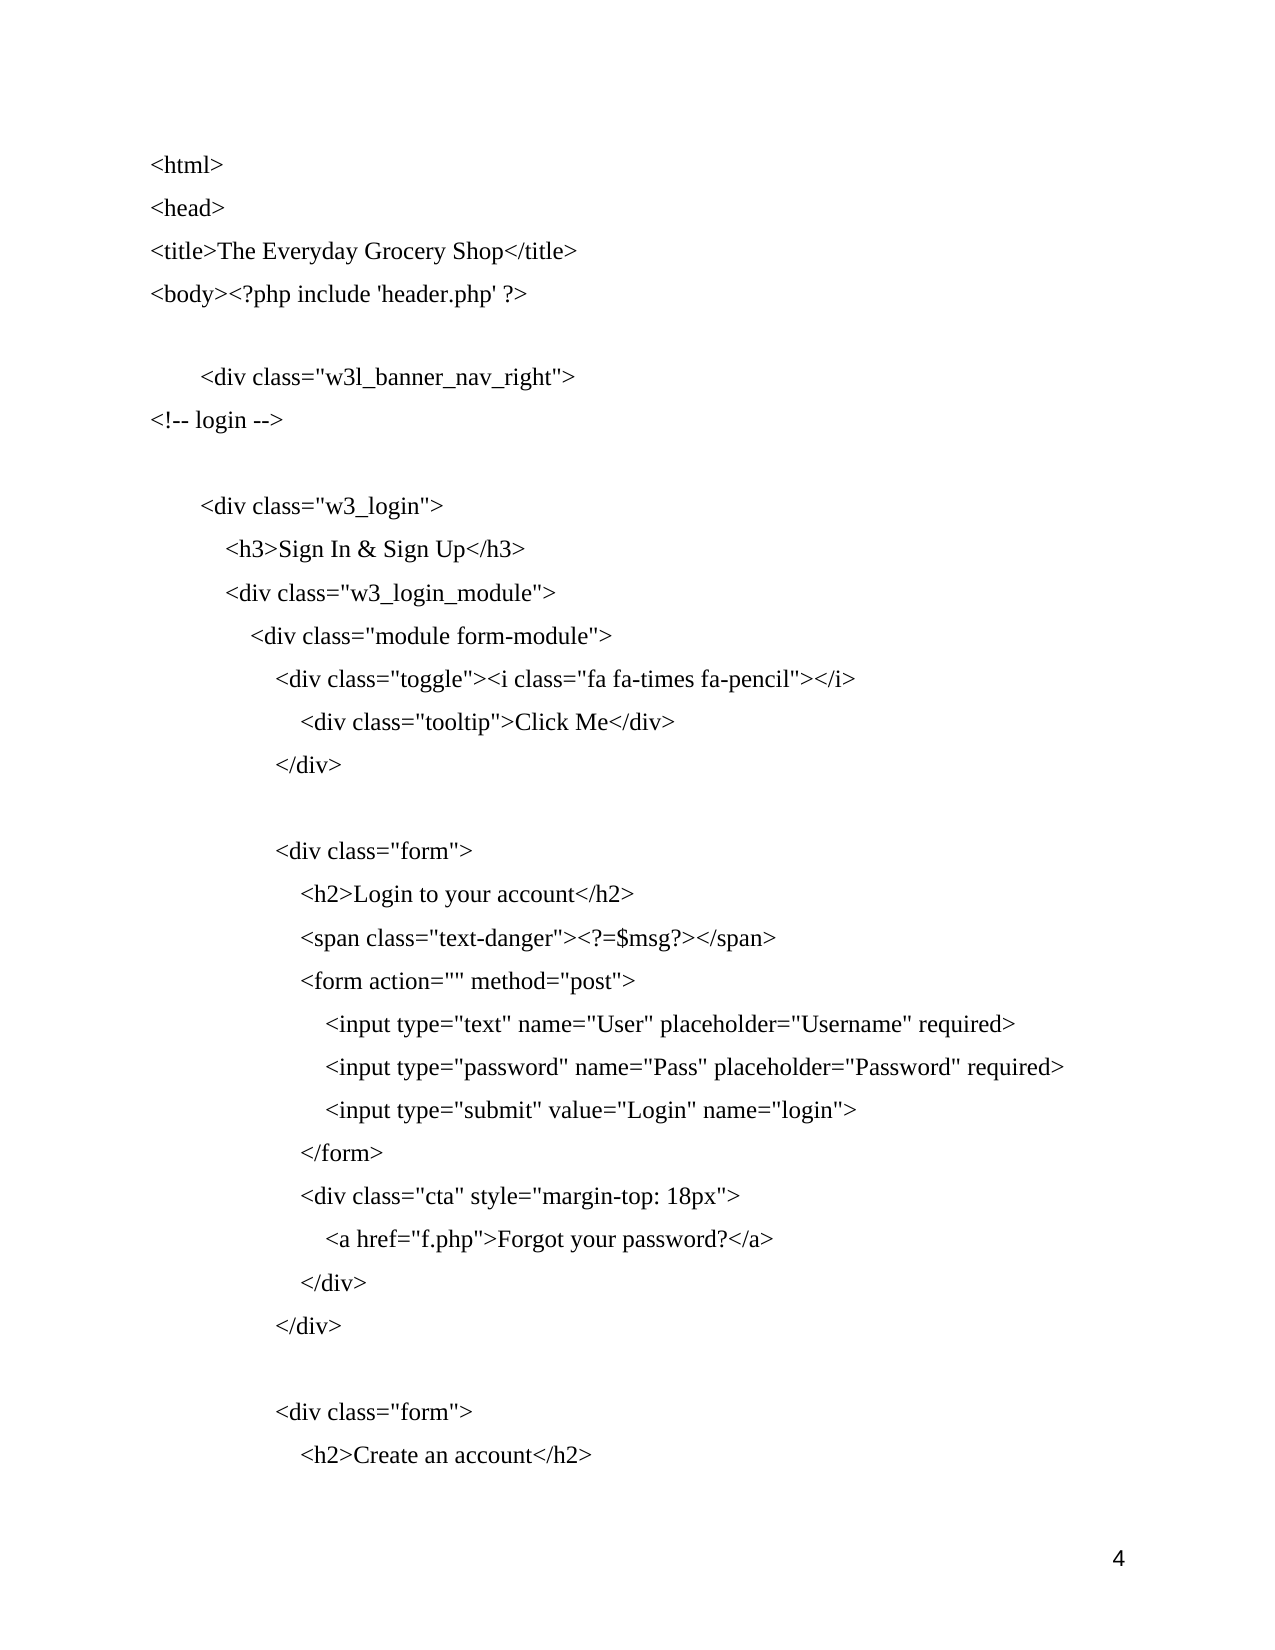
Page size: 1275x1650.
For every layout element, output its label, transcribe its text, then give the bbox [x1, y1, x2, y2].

text <input type="password" name="Pass" placeholder="Password" required> [150, 1052, 1125, 1081]
text </form> [150, 1138, 1125, 1167]
text <span class="text-danger"><?=$msg?></span> [150, 923, 1125, 951]
text <h3>Sign In & Sign Up</h3> [150, 534, 1125, 563]
text </div> [150, 1268, 1125, 1296]
text </div> [150, 1311, 1125, 1339]
text <title>The Everyday Grocery Shop</title> [150, 236, 1125, 265]
text <div class="tooltip">Click Me</div> [150, 707, 1125, 736]
text <div class="w3_login"> [150, 491, 1125, 520]
text <div class="form"> [150, 1397, 1125, 1426]
text <input type="submit" value="Login" name="login"> [150, 1095, 1125, 1124]
text <div class="cta" style="margin-top: 18px"> [150, 1181, 1125, 1210]
text <body><?php include 'header.php' ?> [150, 279, 1125, 308]
text <a href="f.php">Forgot your password?</a> [150, 1224, 1125, 1253]
text <div class="form"> [150, 836, 1125, 865]
text <input type="text" name="User" placeholder="Username" required> [150, 1009, 1125, 1038]
text <div class="module form-module"> [150, 621, 1125, 649]
text <form action="" method="post"> [150, 966, 1125, 994]
text <h2>Login to your account</h2> [150, 879, 1125, 908]
text <head> [150, 193, 1125, 222]
text <!-- login --> [150, 405, 1125, 434]
text </div> [150, 750, 1125, 779]
text <h2>Create an account</h2> [150, 1440, 1125, 1469]
text <div class="toggle"><i class="fa fa-times fa-pencil"></i> [150, 664, 1125, 693]
text <div class="w3l_banner_nav_right"> [150, 362, 1125, 391]
text <div class="w3_login_module"> [150, 578, 1125, 606]
text <html> [150, 150, 1125, 179]
